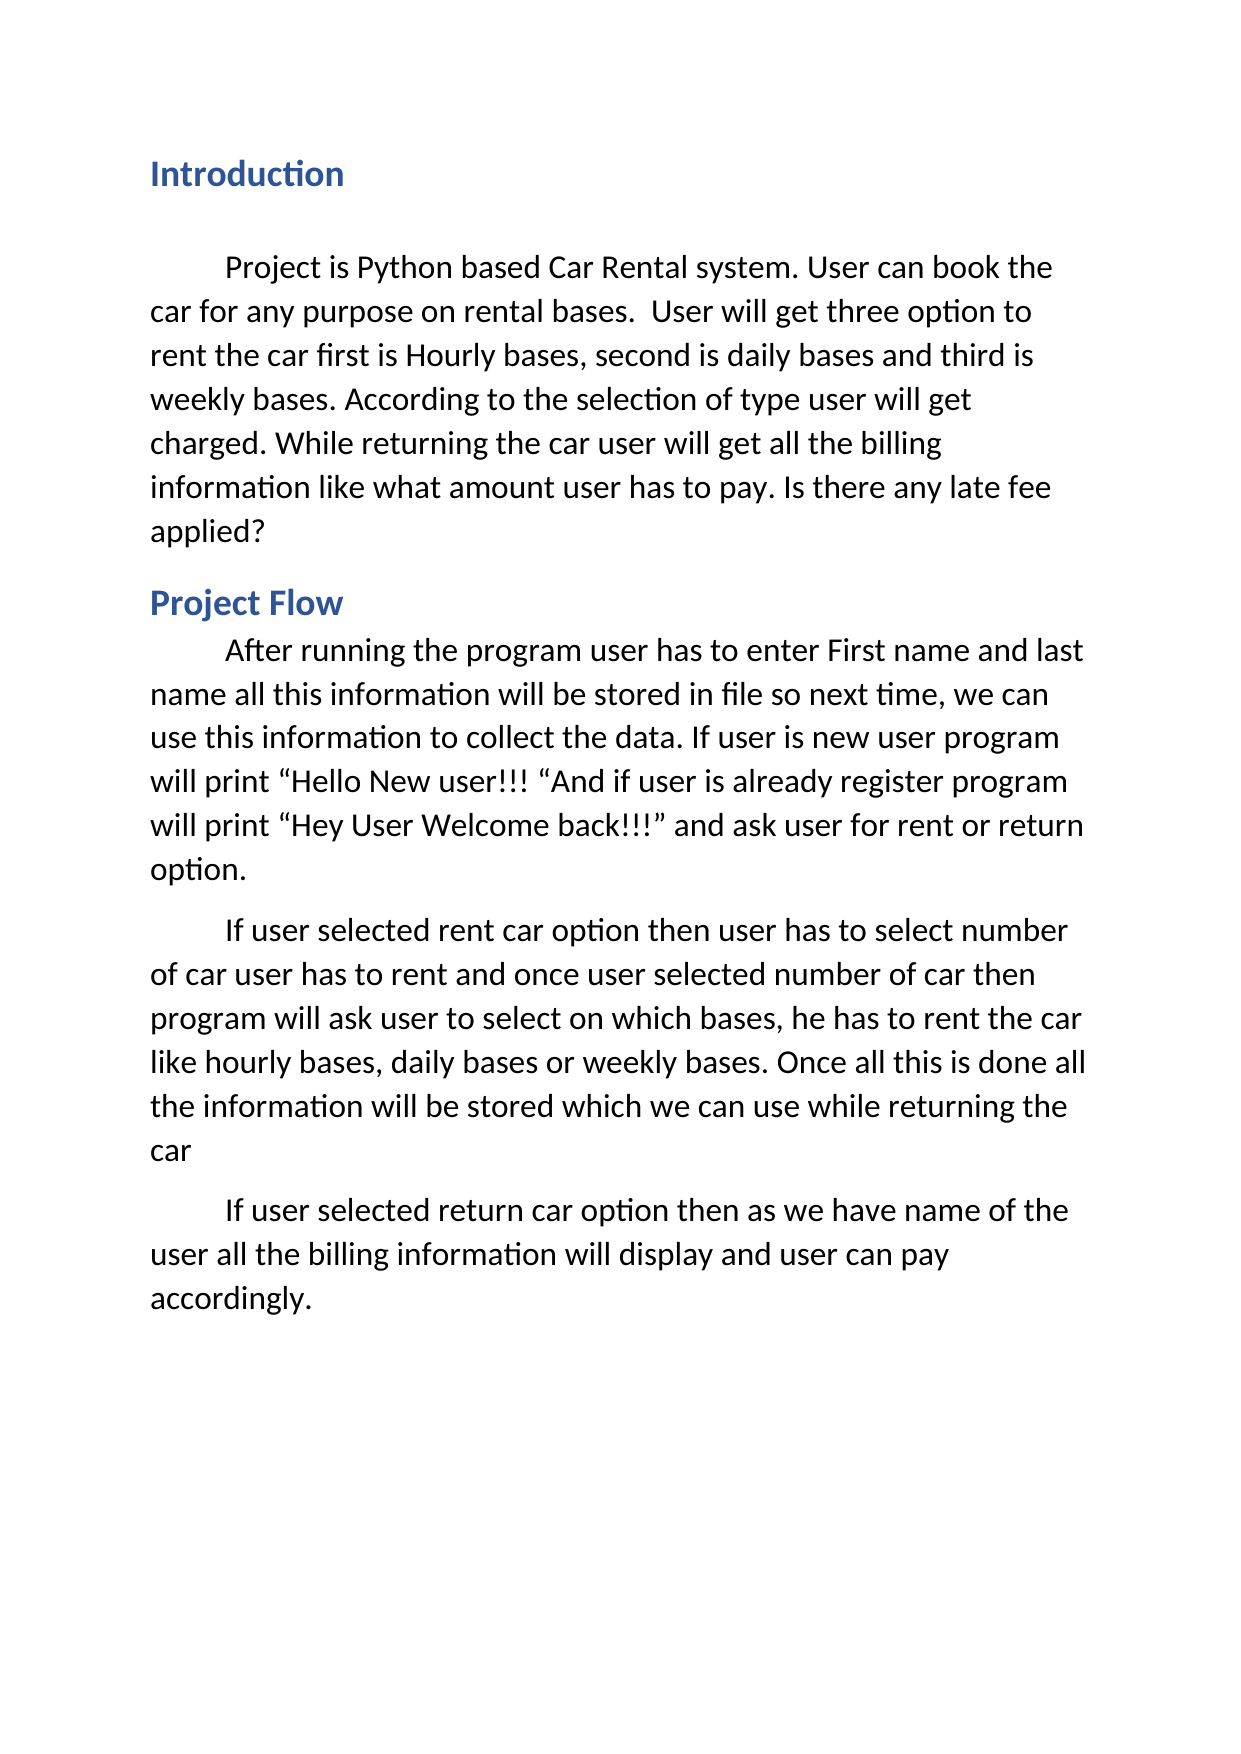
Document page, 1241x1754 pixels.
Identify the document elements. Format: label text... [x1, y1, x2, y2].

text After running the program user has to enter First name and last name all this information will be stored in file so next time, we can use this information to collect the data. If user is new user program will print “Hello New user!!! “And if user is already register program will print “Hey User Welcome back!!!” and ask user for rent or return option. [150, 628, 1090, 889]
subtitle Project Flow [150, 579, 1090, 625]
text If user selected return car option then as we have name of the user all the billing information will display and user can pay accordingly. [150, 1189, 1090, 1318]
text Project is Python based Car Rental system. User can book the car for any purpose on rental bases. User will get three option to rent the car first is Hourly bases, second is daily bases and third is weekly bases. According to the selection of type user will get charged. While returning the car user will get all the billing information like what amount user has to pay. Is there any late fee applied? [150, 246, 1090, 551]
subtitle Introduction [150, 150, 1090, 196]
text If user selected rent car option then user has to select number of car user has to rent and once user selected number of car then program will ask user to select on which bases, he has to rent the car like hourly bases, daily bases or weekly bases. Once all this is done all the information will be stored which we can use while returning the car [150, 909, 1090, 1169]
